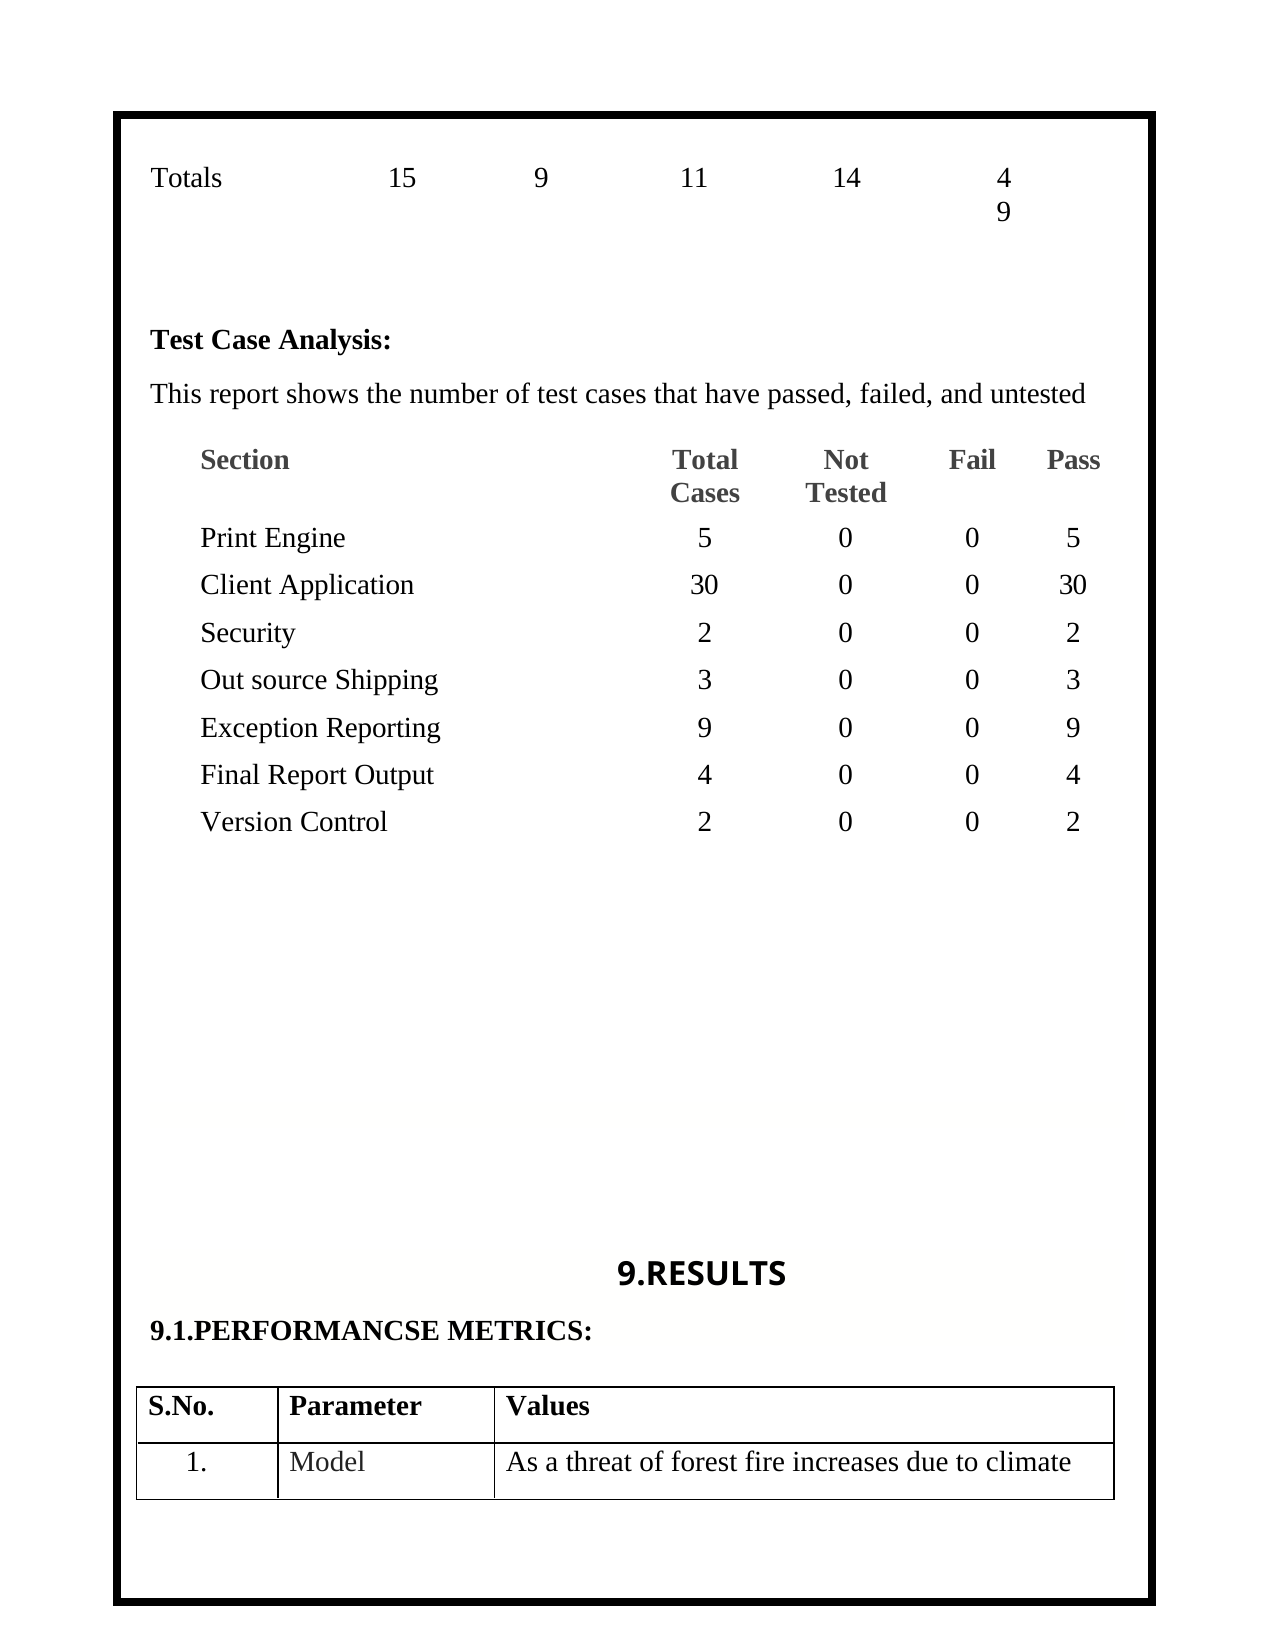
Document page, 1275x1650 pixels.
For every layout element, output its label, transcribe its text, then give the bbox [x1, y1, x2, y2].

table_cell Exception Reporting [191, 699, 634, 746]
text 9.1.PERFORMANCSE METRICS: [150, 1313, 1125, 1346]
table_cell Model Summary [279, 1444, 494, 1498]
table_cell 11 [619, 150, 771, 228]
table_cell Print Engine [191, 509, 634, 556]
table_header Pass [1029, 431, 1121, 509]
table_cell 0 [917, 794, 1029, 844]
table_cell 0 [917, 556, 1029, 604]
table_cell 0 [777, 604, 917, 651]
table_cell 49 [924, 150, 1086, 228]
table_cell 0 [777, 746, 917, 793]
table_cell Final Report Output [191, 746, 634, 793]
table_header Not Tested [777, 431, 917, 509]
table_cell 0 [917, 746, 1029, 793]
table_cell 9 [634, 699, 777, 746]
table_cell 5 [1029, 509, 1121, 556]
table_cell Out source Shipping [191, 651, 634, 699]
table_cell Security [191, 604, 634, 651]
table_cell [495, 1444, 1113, 1498]
table_header S.No. [137, 1388, 277, 1442]
table_cell 30 [634, 556, 777, 604]
table_cell 2 [1029, 794, 1121, 844]
table_cell 0 [777, 699, 917, 746]
table_header Fail [917, 431, 1029, 509]
table_cell 0 [917, 509, 1029, 556]
table_cell 2 [634, 794, 777, 844]
table_cell 5 [634, 509, 777, 556]
table_cell 4 [1029, 746, 1121, 793]
table_cell 0 [777, 651, 917, 699]
table_cell 4 [634, 746, 777, 793]
table_cell 0 [917, 651, 1029, 699]
table_header Values [495, 1388, 1113, 1442]
table_header Parameter [279, 1388, 494, 1442]
table_header Section [191, 431, 634, 509]
table_cell 0 [777, 794, 917, 844]
table_cell 30 [1029, 556, 1121, 604]
table_cell 9 [1029, 699, 1121, 746]
table_cell 2 [1029, 604, 1121, 651]
subtitle This report shows the number of test cases that have passed, failed, and untested [150, 376, 1125, 410]
table_cell [137, 1443, 277, 1498]
table_cell 0 [917, 699, 1029, 746]
table_cell 15 [340, 150, 466, 228]
table_cell 0 [777, 556, 917, 604]
table_cell Client Application [191, 556, 634, 604]
table_cell 14 [771, 150, 924, 228]
text 9.RESULTS [150, 1249, 1125, 1295]
table_cell Totals [141, 150, 340, 228]
table_cell 0 [917, 604, 1029, 651]
table_cell 2 [634, 604, 777, 651]
table_cell Version Control [191, 794, 634, 844]
table_cell 0 [777, 509, 917, 556]
table_cell 9 [466, 150, 619, 228]
table_cell 3 [1029, 651, 1121, 699]
subtitle Test Case Analysis: [150, 322, 1125, 355]
table_cell 3 [634, 651, 777, 699]
table_header Total Cases [634, 431, 777, 509]
